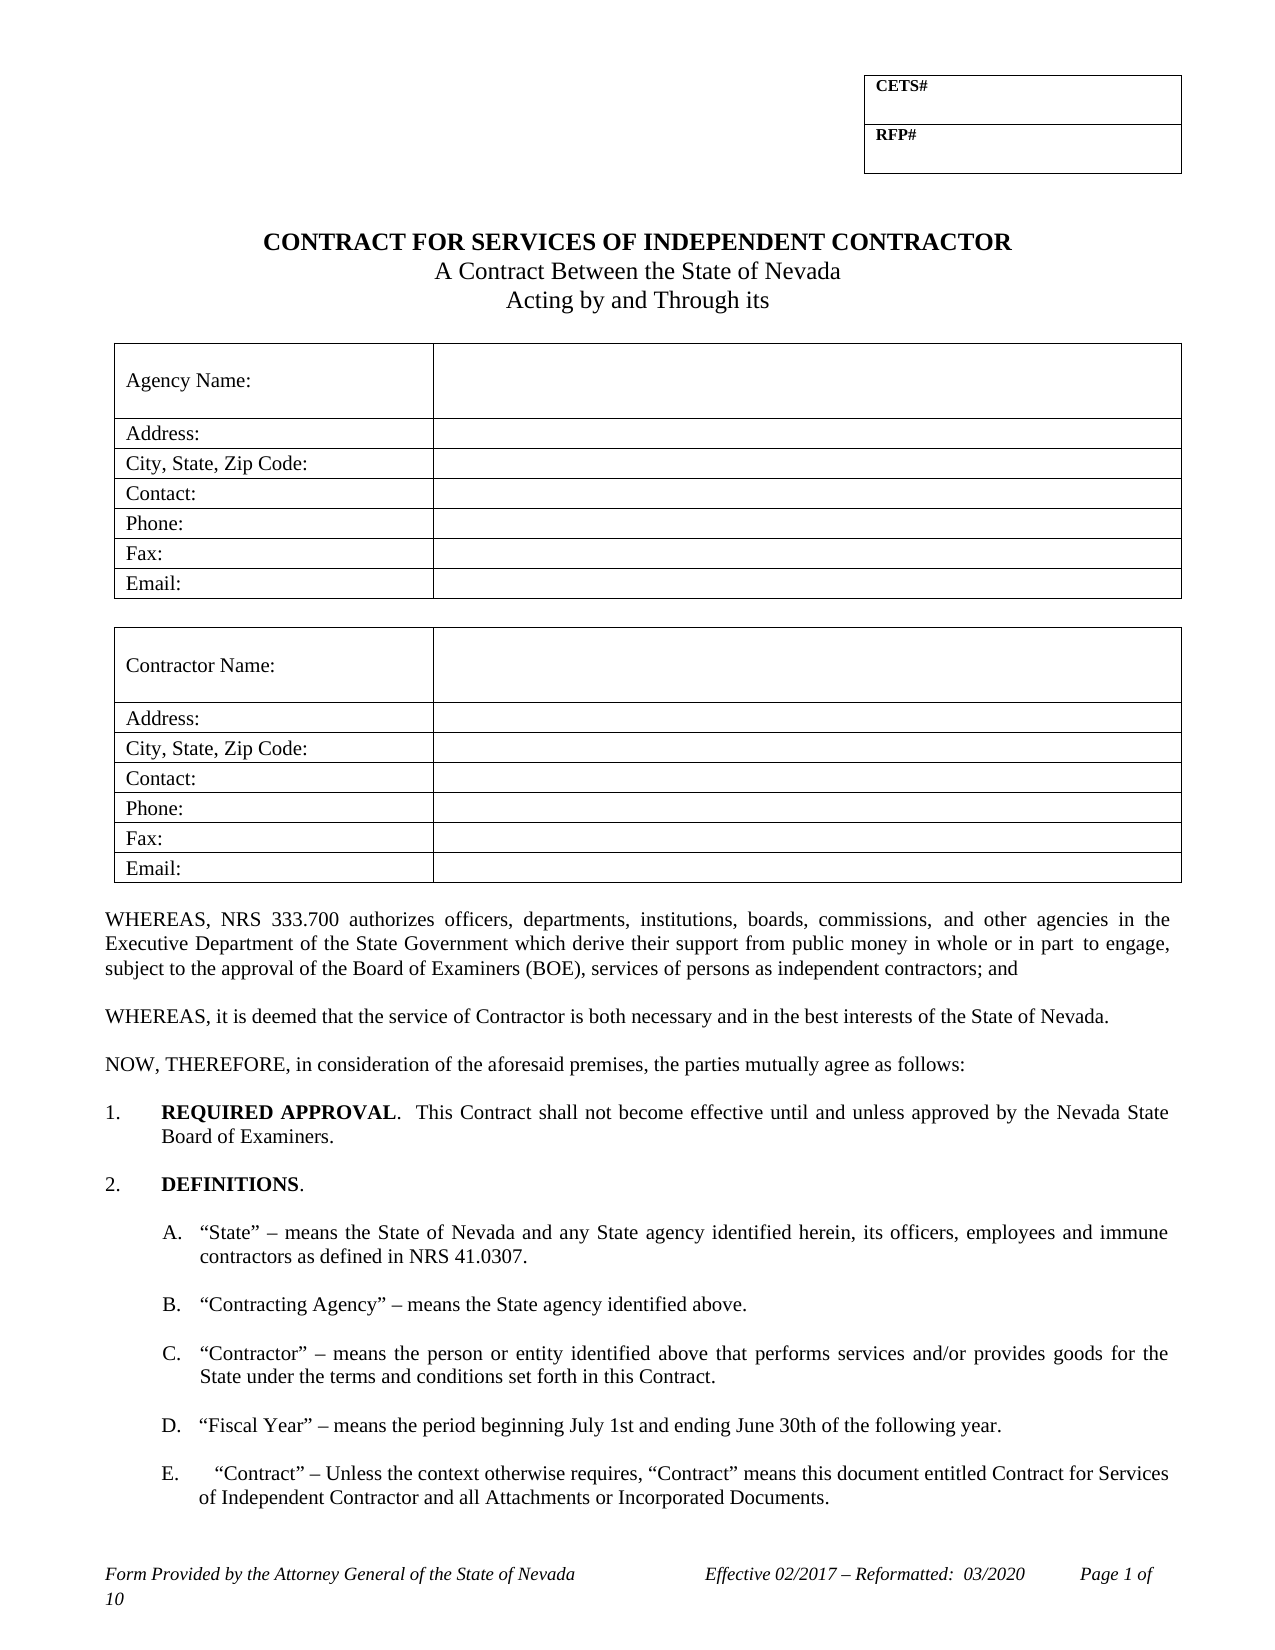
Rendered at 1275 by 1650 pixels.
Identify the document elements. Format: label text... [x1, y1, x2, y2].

list “Fiscal Year” – means the period beginning July 1st and ending June 30th of the following year. [161, 1413, 1170, 1437]
table_cell [434, 823, 1181, 852]
table_cell Address: [115, 703, 433, 732]
table_cell Fax: [115, 539, 433, 567]
table_cell City, State, Zip Code: [115, 733, 433, 762]
table_cell [434, 479, 1181, 507]
table_cell [434, 853, 1181, 882]
table_header Contractor Name: [115, 628, 433, 702]
table_cell Email: [115, 853, 433, 882]
list REQUIRED APPROVAL. This Contract shall not become effective until and unless approved by the Nevada State Board of Examiners. [105, 1100, 1170, 1148]
list DEFINITIONS. [105, 1172, 1170, 1196]
table_cell [434, 703, 1181, 732]
table_cell City, State, Zip Code: [115, 449, 433, 477]
table_cell Address: [115, 419, 433, 447]
text WHEREAS, it is deemed that the service of Contractor is both necessary and in the best interests of the State of Nevada. [105, 1003, 1170, 1028]
table_cell [434, 569, 1181, 597]
list “Contracting Agency” – means the State agency identified above. [162, 1292, 1170, 1316]
table_header [434, 628, 1181, 702]
table_header Agency Name: [115, 344, 433, 417]
list “State” – means the State of Nevada and any State agency identified herein, its officers, employees and immune contractors as defined in NRS 41.0307. [162, 1220, 1170, 1268]
text A Contract Between the State of Nevada [105, 256, 1170, 285]
text Acting by and Through its [105, 285, 1170, 314]
table_cell Phone: [115, 509, 433, 537]
table_cell [434, 419, 1181, 447]
table_cell [434, 539, 1181, 567]
table_header [434, 344, 1181, 417]
table_cell [434, 733, 1181, 762]
text CONTRACT FOR SERVICES OF INDEPENDENT CONTRACTOR [105, 227, 1170, 256]
table_cell [434, 449, 1181, 477]
text NOW, THEREFORE, in consideration of the aforesaid premises, the parties mutually agree as follows: [105, 1052, 1170, 1076]
table_cell Email: [115, 569, 433, 597]
list “Contractor” – means the person or entity identified above that performs services and/or provides goods for the State under the terms and conditions set forth in this Contract. [162, 1340, 1170, 1388]
table_cell Contact: [115, 479, 433, 507]
table_cell [434, 509, 1181, 537]
text WHEREAS, NRS 333.700 authorizes officers, departments, institutions, boards, commissions, and other agencies in the Executive Department of the State Government which derive their support from public money in whole or in part to engage, subject to the approval of the Board of Examiners (BOE), services of persons as independent contractors; and [105, 907, 1170, 979]
table_cell [434, 793, 1181, 822]
table_cell Contact: [115, 763, 433, 792]
table_cell Phone: [115, 793, 433, 822]
list “Contract” – Unless the context otherwise requires, “Contract” means this document entitled Contract for Services of Independent Contractor and all Attachments or Incorporated Documents. [161, 1461, 1170, 1509]
table_cell Fax: [115, 823, 433, 852]
table_cell [434, 763, 1181, 792]
